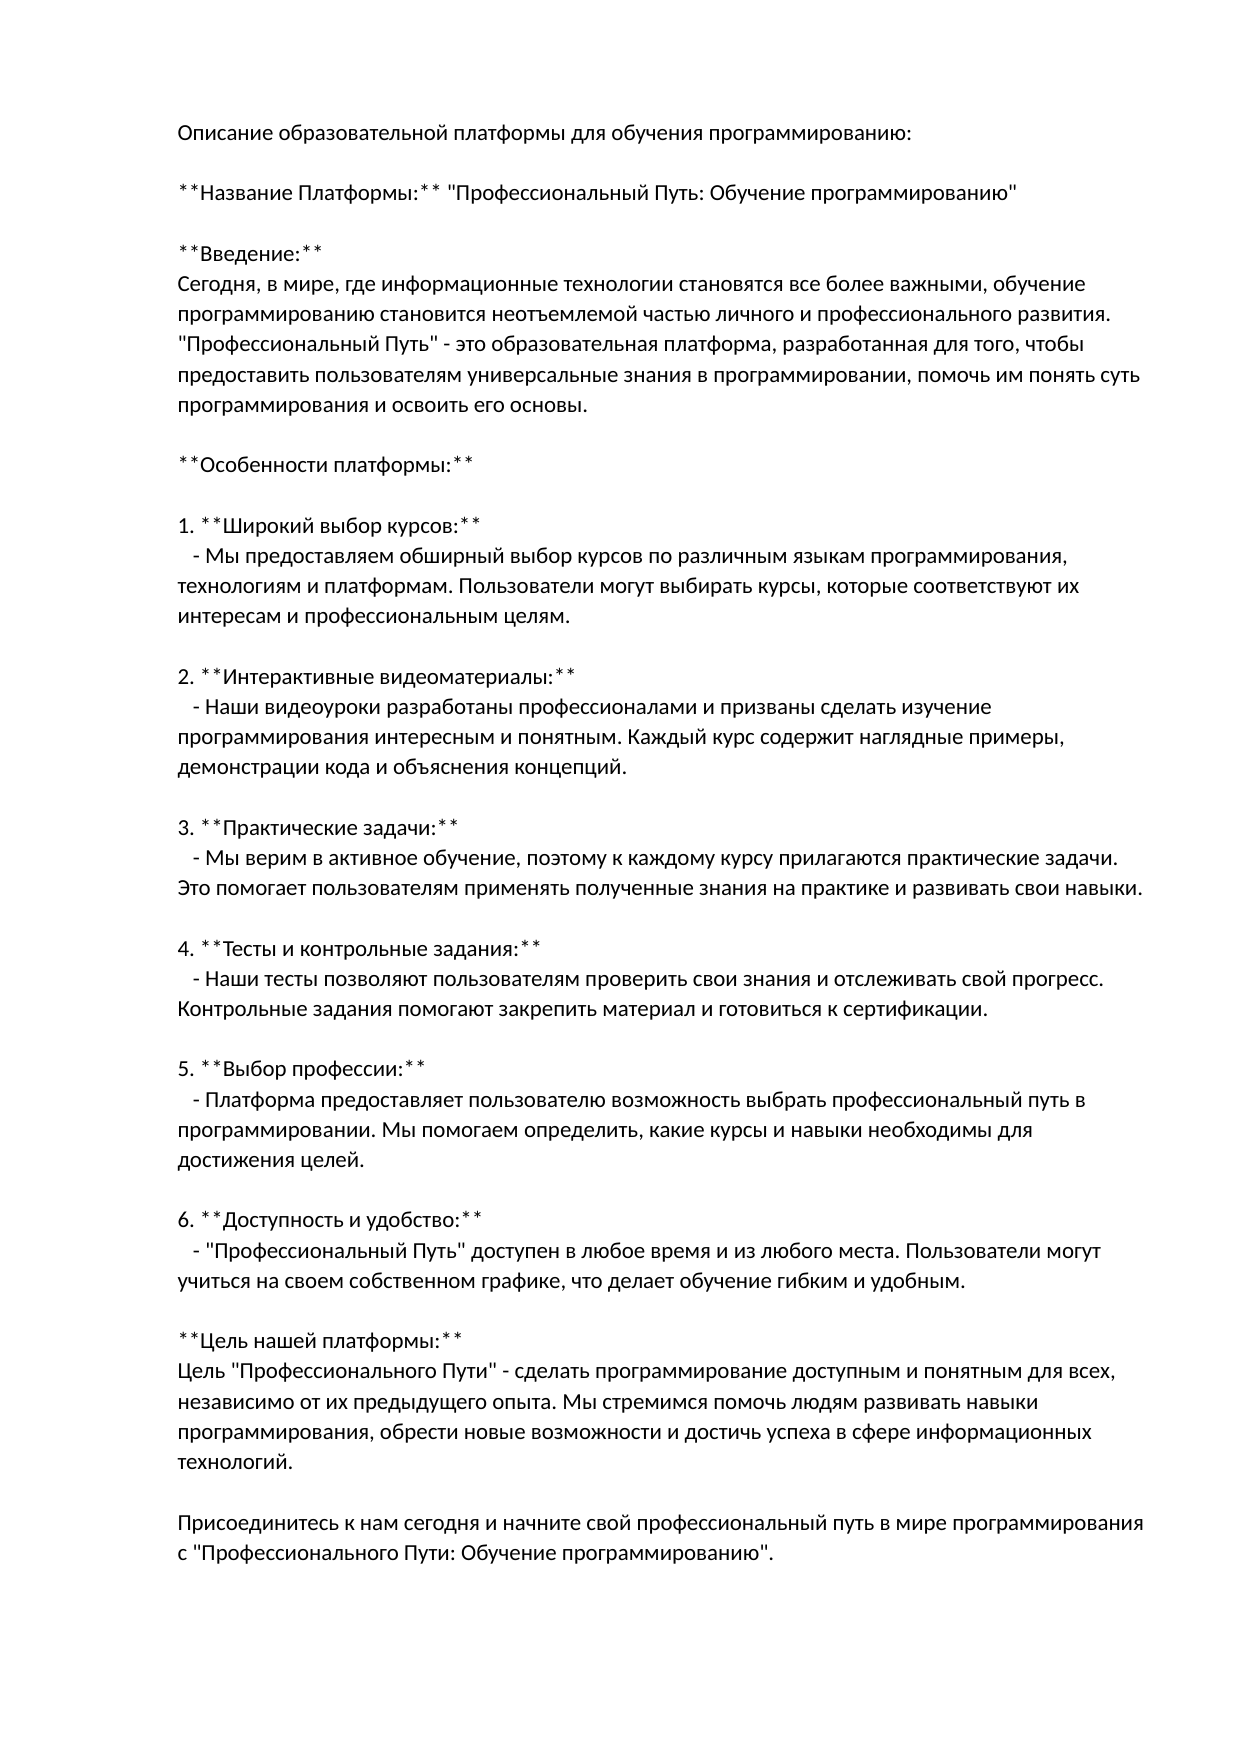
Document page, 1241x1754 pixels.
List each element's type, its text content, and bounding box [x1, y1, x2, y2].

text - Мы предоставляем обширный выбор курсов по различным языкам программирования, технологиям и платформам. Пользователи могут выбирать курсы, которые соответствуют их интересам и профессиональным целям. [177, 541, 1152, 629]
text - Платформа предоставляет пользователю возможность выбрать профессиональный путь в программировании. Мы помогаем определить, какие курсы и навыки необходимы для достижения целей. [177, 1085, 1152, 1173]
text Описание образовательной платформы для обучения программированию: [177, 118, 1152, 146]
text **Цель нашей платформы:** [177, 1326, 1152, 1354]
text **Название Платформы:** "Профессиональный Путь: Обучение программированию" [177, 178, 1152, 207]
text 4. **Тесты и контрольные задания:** [177, 934, 1152, 962]
text - Наши видеоуроки разработаны профессионалами и призваны сделать изучение программирования интересным и понятным. Каждый курс содержит наглядные примеры, демонстрации кода и объяснения концепций. [177, 692, 1152, 781]
text 1. **Широкий выбор курсов:** [177, 511, 1152, 539]
text 3. **Практические задачи:** [177, 813, 1152, 841]
text 6. **Доступность и удобство:** [177, 1206, 1152, 1234]
text 5. **Выбор профессии:** [177, 1054, 1152, 1083]
text 2. **Интерактивные видеоматериалы:** [177, 662, 1152, 690]
text **Введение:** [177, 239, 1152, 267]
text - Мы верим в активное обучение, поэтому к каждому курсу прилагаются практические задачи. Это помогает пользователям применять полученные знания на практике и развивать свои навыки. [177, 843, 1152, 901]
text - Наши тесты позволяют пользователям проверить свои знания и отслеживать свой прогресс. Контрольные задания помогают закрепить материал и готовиться к сертификации. [177, 964, 1152, 1022]
text Сегодня, в мире, где информационные технологии становятся все более важными, обучение программированию становится неотъемлемой частью личного и профессионального развития. "Профессиональный Путь" - это образовательная платформа, разработанная для того, чтобы предоставить пользователям универсальные знания в программировании, помочь им понять суть программирования и освоить его основы. [177, 269, 1152, 418]
text Присоединитесь к нам сегодня и начните свой профессиональный путь в мире программирования с "Профессионального Пути: Обучение программированию". [177, 1508, 1152, 1566]
text Цель "Профессионального Пути" - сделать программирование доступным и понятным для всех, независимо от их предыдущего опыта. Мы стремимся помочь людям развивать навыки программирования, обрести новые возможности и достичь успеха в сфере информационных технологий. [177, 1357, 1152, 1475]
text - "Профессиональный Путь" доступен в любое время и из любого места. Пользователи могут учиться на своем собственном графике, что делает обучение гибким и удобным. [177, 1236, 1152, 1294]
text **Особенности платформы:** [177, 450, 1152, 478]
